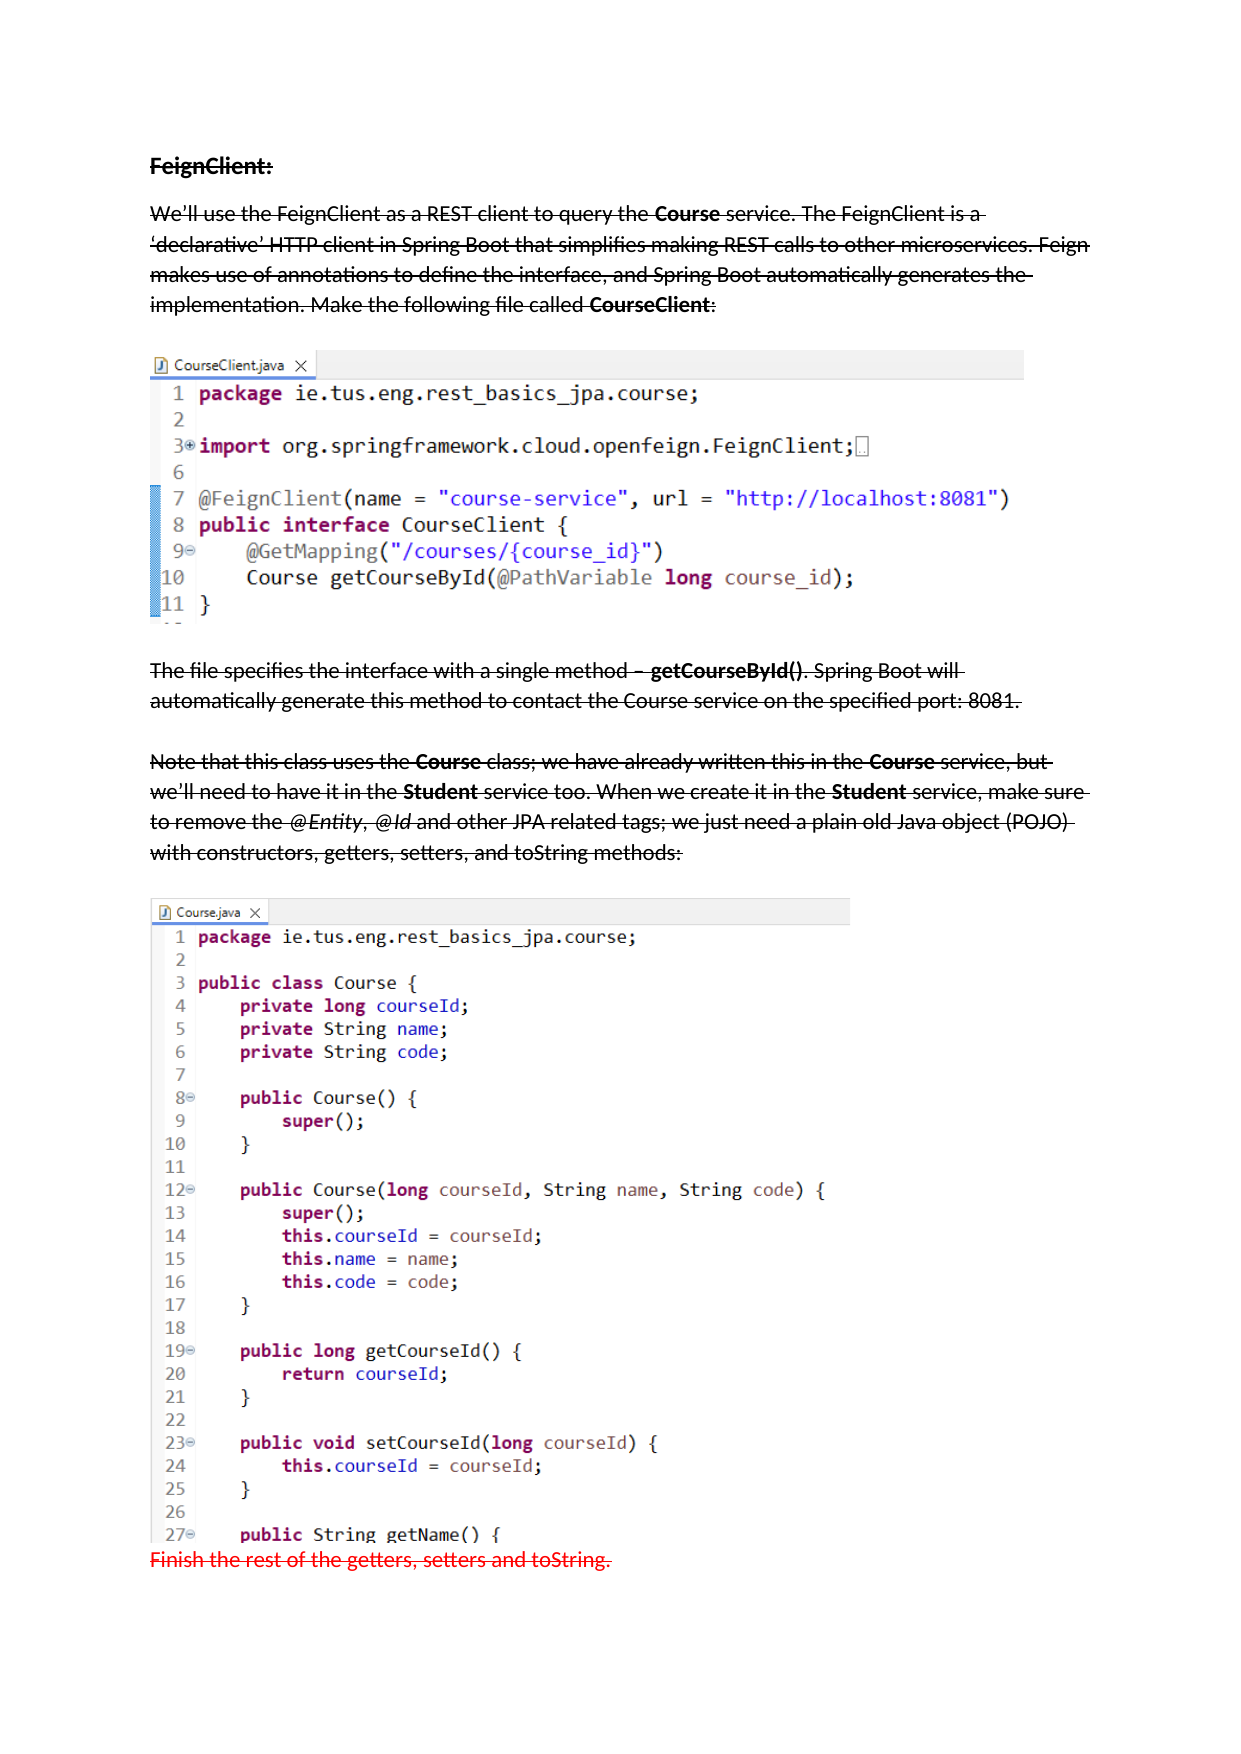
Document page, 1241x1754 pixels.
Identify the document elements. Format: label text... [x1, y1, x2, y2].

list We’ll use the FeignClient as a REST client to query the Course service. The FeignClient is a ‘declarative’ HTTP client in Spring Boot that simplifies making REST calls to other microservices. Feign makes use of annotations to define the interface, and Spring Boot automatically generates the implementation. Make the following file called CourseClient: [150, 247, 1090, 318]
list The file specifies the interface with a single method – getCourseById(). Spring Boot will automatically generate this method to contact the Course service on the specified port: 8081. [150, 656, 1090, 715]
picture [150, 898, 851, 1543]
list Note that this class uses the Course class; we have already written this in the Course service, but we’ll need to have it in the Student service too. When we create it in the Student service, make sure to remove the @Entity, @Id and other JPA related tags; we just need a plain old Java object (POJO) with constructors, getters, setters, and toString methods: [150, 794, 1090, 866]
list We’ll use the FeignClient as a REST client to query the Course service. The FeignClient is a ‘declarative’ HTTP client in Spring Boot that simplifies making REST calls to other microservices. Feign makes use of annotations to define the interface, and Spring Boot automatically generates the implementation. Make the following file called CourseClient: [150, 199, 1090, 245]
picture [150, 350, 1024, 624]
text FeignClient: [150, 150, 1090, 181]
list Note that this class uses the Course class; we have already written this in the Course service, but we’ll need to have it in the Student service too. When we create it in the Student service, make sure to remove the @Entity, @Id and other JPA related tags; we just need a plain old Java object (POJO) with constructors, getters, setters, and toString methods: [150, 747, 1090, 793]
list Finish the rest of the getters, setters and toString. [150, 1545, 1090, 1573]
